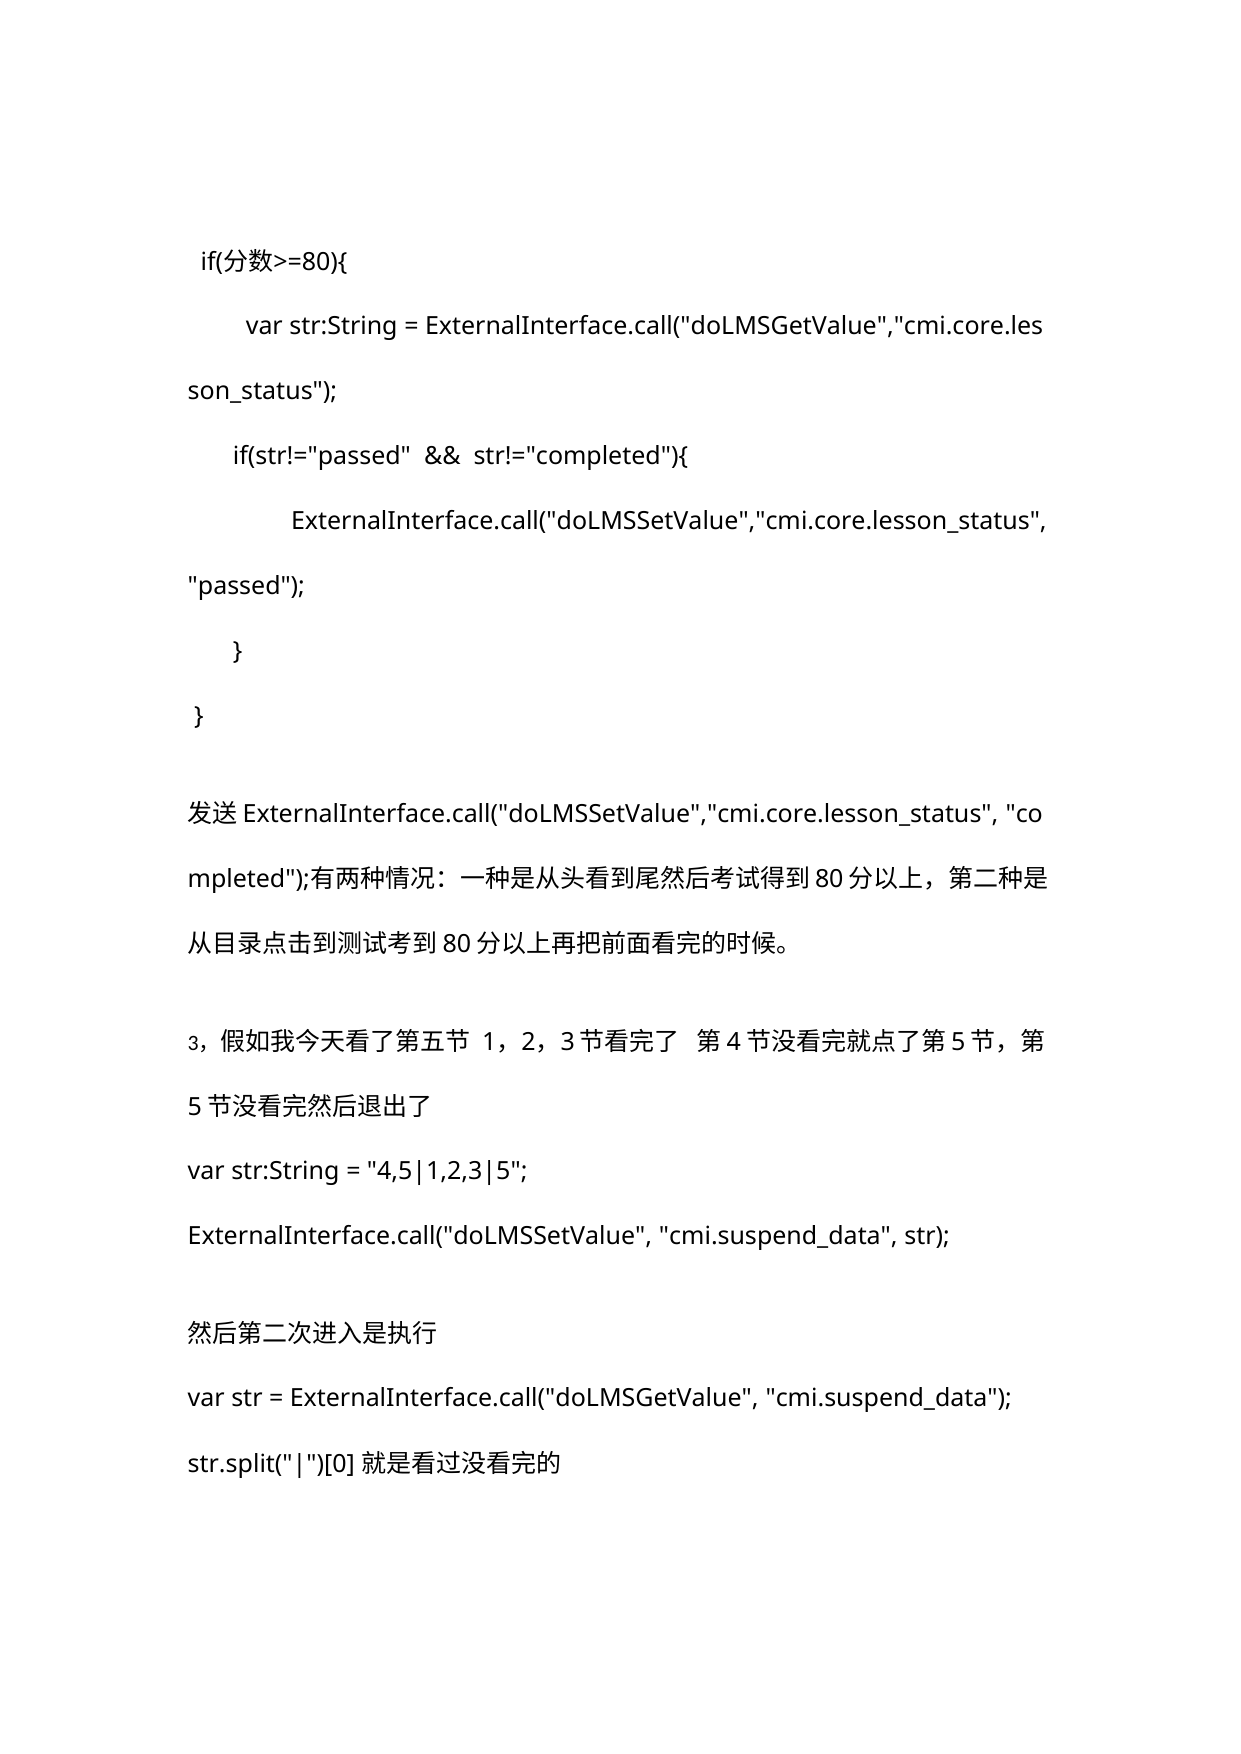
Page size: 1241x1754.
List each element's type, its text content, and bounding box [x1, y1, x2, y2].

text 发送ExternalInterface.call("doLMSSetValue","cmi.core.lesson_status", "completed");有两种情况：一种是从头看到尾然后考试得到80分以上，第二种是从目录点击到测试考到80分以上再把前面看完的时候。 [187, 779, 1053, 974]
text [187, 162, 1053, 747]
text 3，假如我今天看了第五节 1，2，3节看完了 第4节没看完就点了第5节，第5节没看完然后退出了 var str:String = "4,5|1,2,3|5"; ExternalInterface.call("doLMSSetValue", "cmi.suspend_data", str); [187, 1007, 1053, 1267]
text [187, 1299, 1053, 1494]
